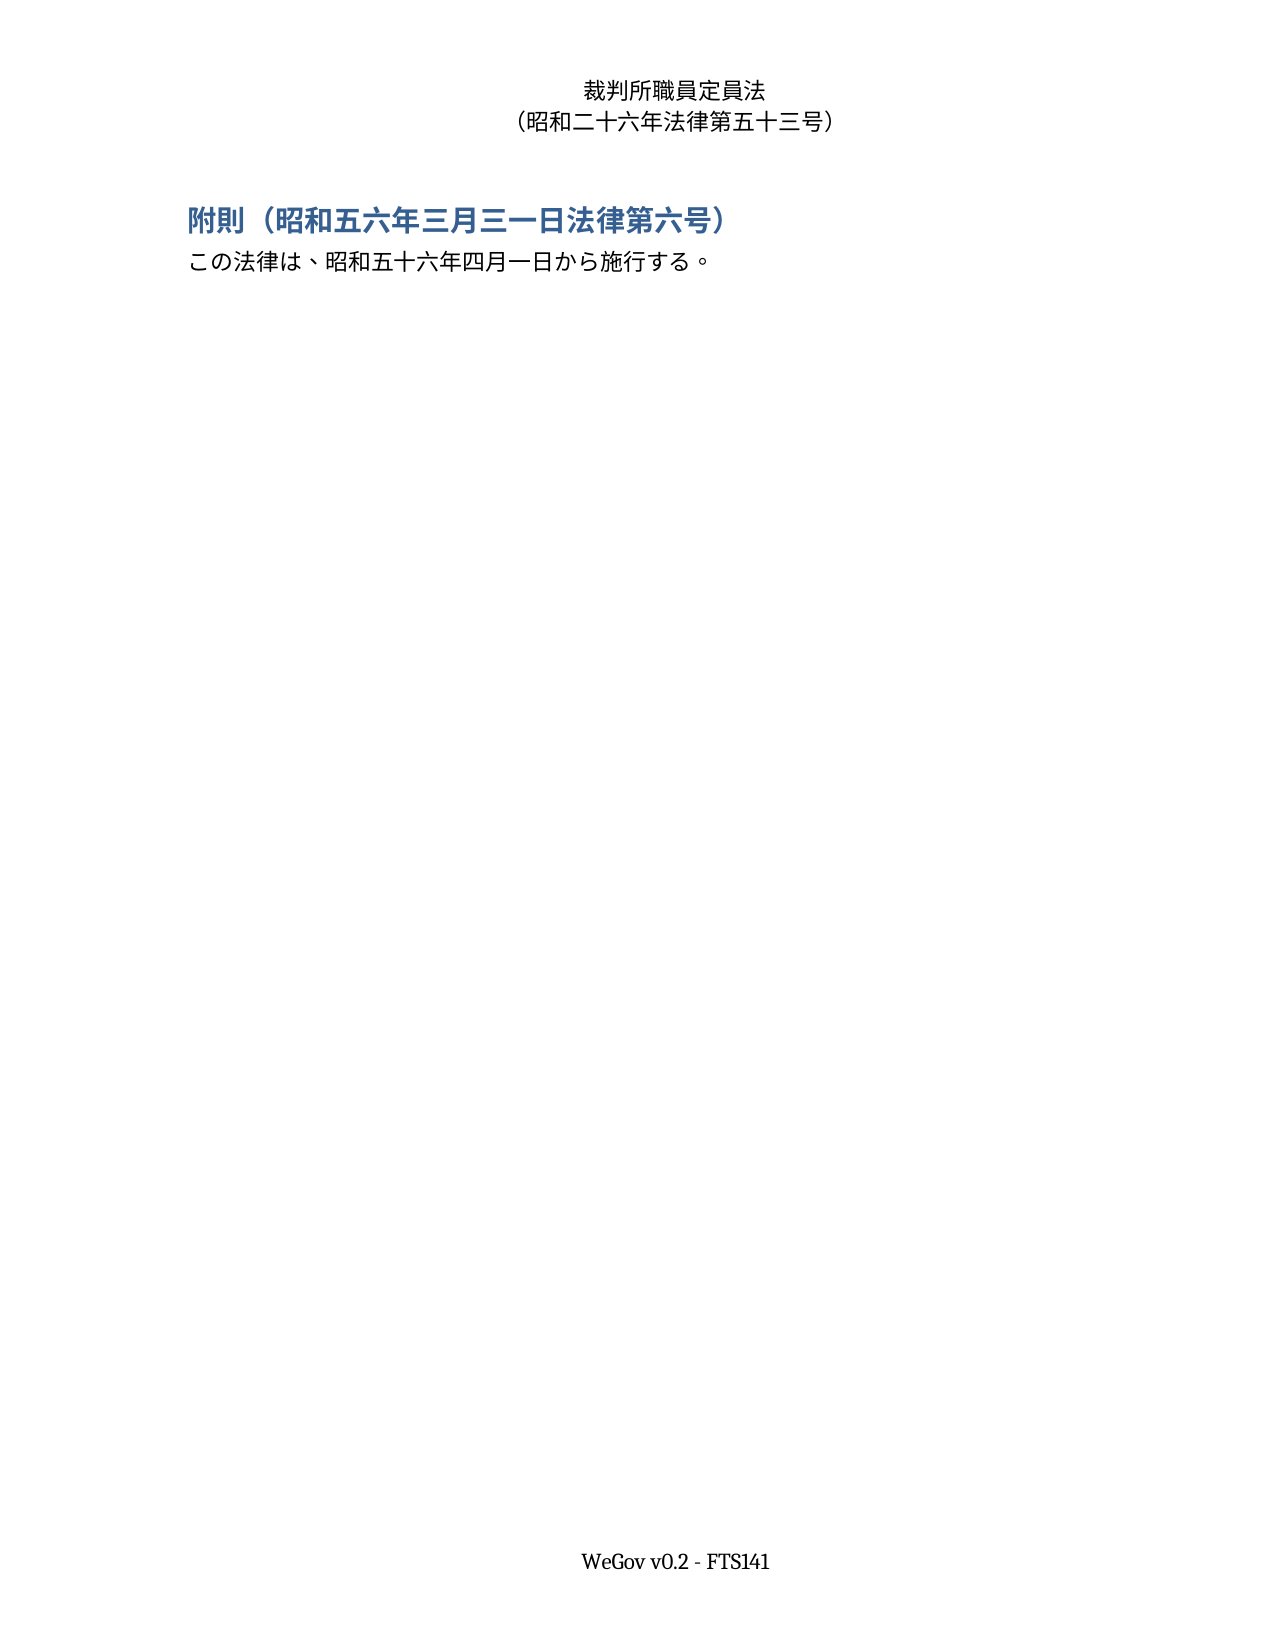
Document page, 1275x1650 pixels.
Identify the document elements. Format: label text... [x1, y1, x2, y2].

subtitle 附則（昭和五六年三月三一日法律第六号） [187, 200, 1087, 240]
text この法律は、昭和五十六年四月一日から施行する。 [187, 246, 1087, 277]
